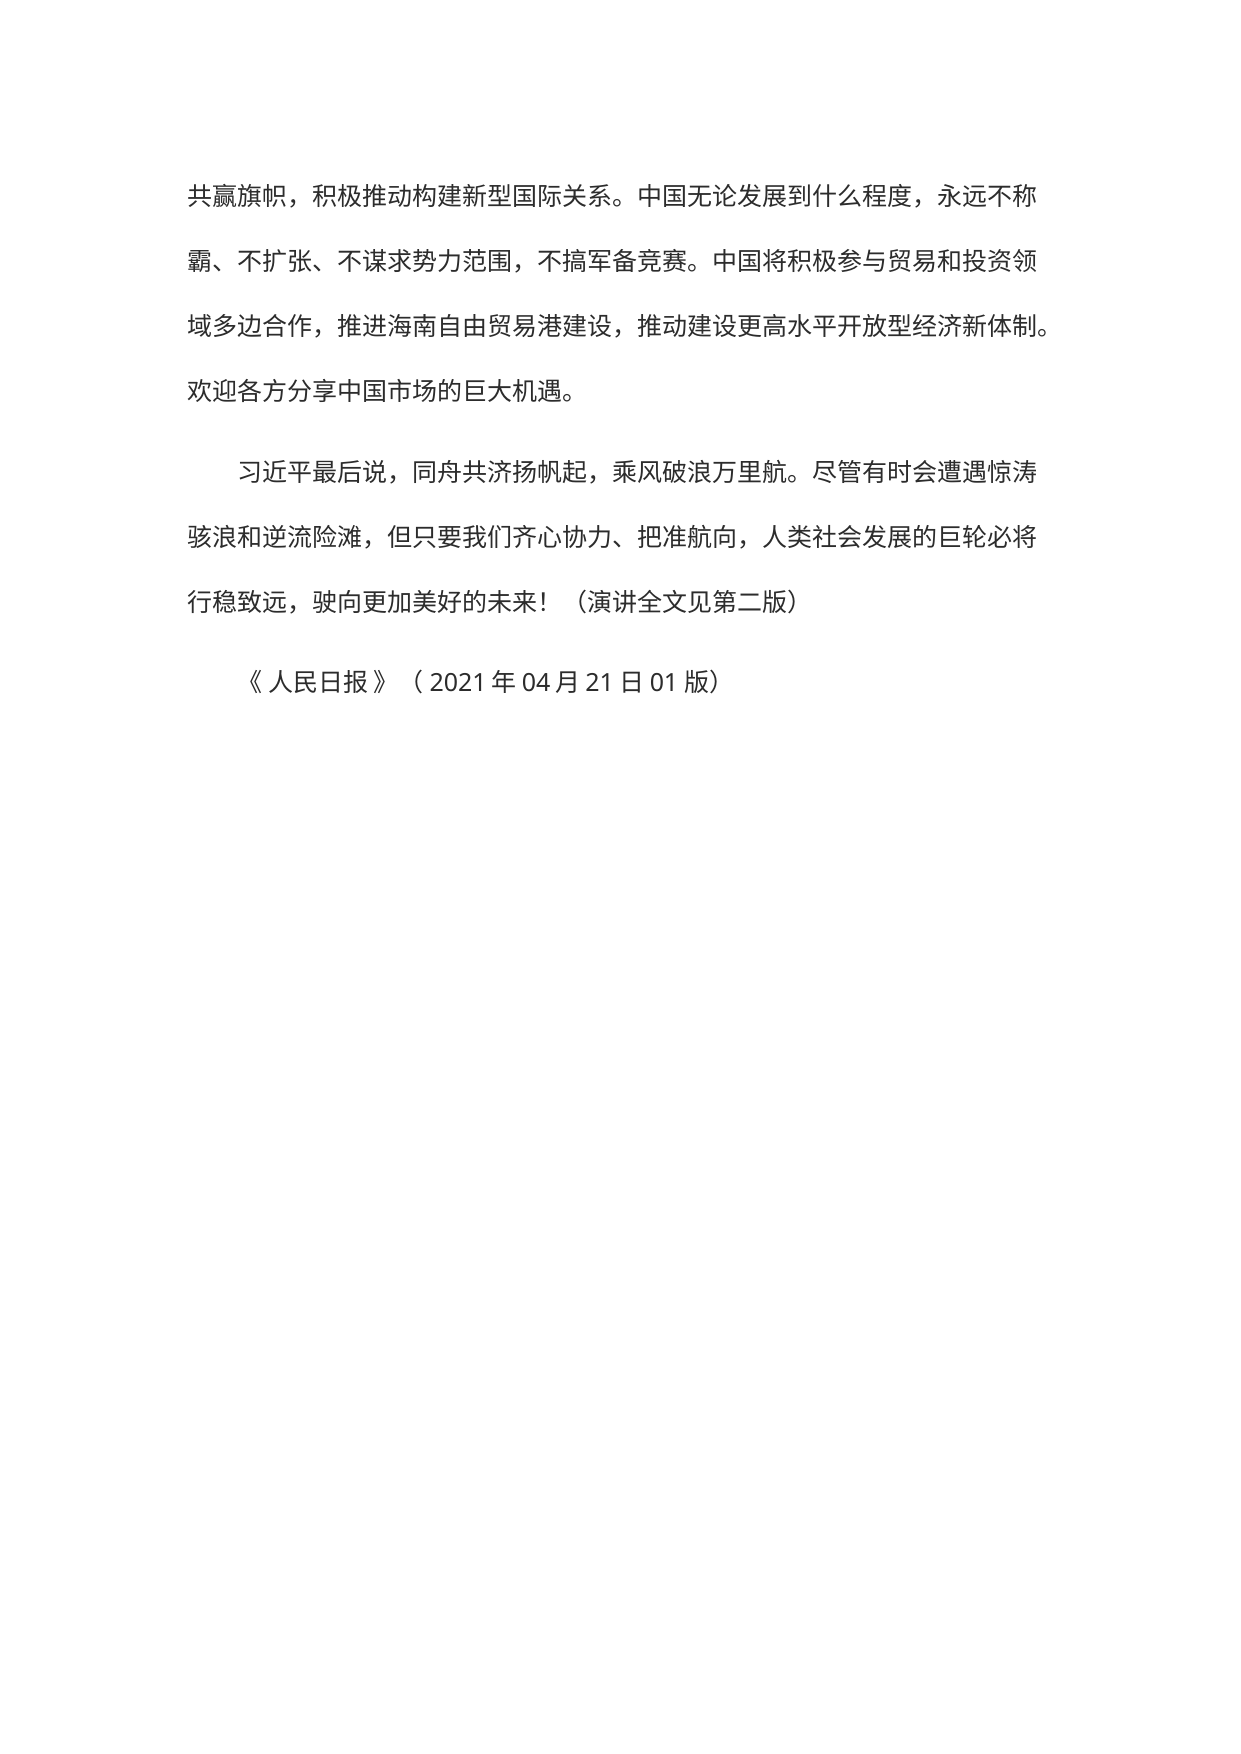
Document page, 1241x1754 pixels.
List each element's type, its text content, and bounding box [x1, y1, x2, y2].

text 习近平最后说，同舟共济扬帆起，乘风破浪万里航。尽管有时会遭遇惊涛骇浪和逆流险滩，但只要我们齐心协力、把准航向，人类社会发展的巨轮必将行稳致远，驶向更加美好的未来！（演讲全文见第二版） [187, 438, 1053, 633]
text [187, 162, 1053, 422]
text 《 人民日报 》（ 2021年04月21日 01 版） [187, 648, 1053, 713]
